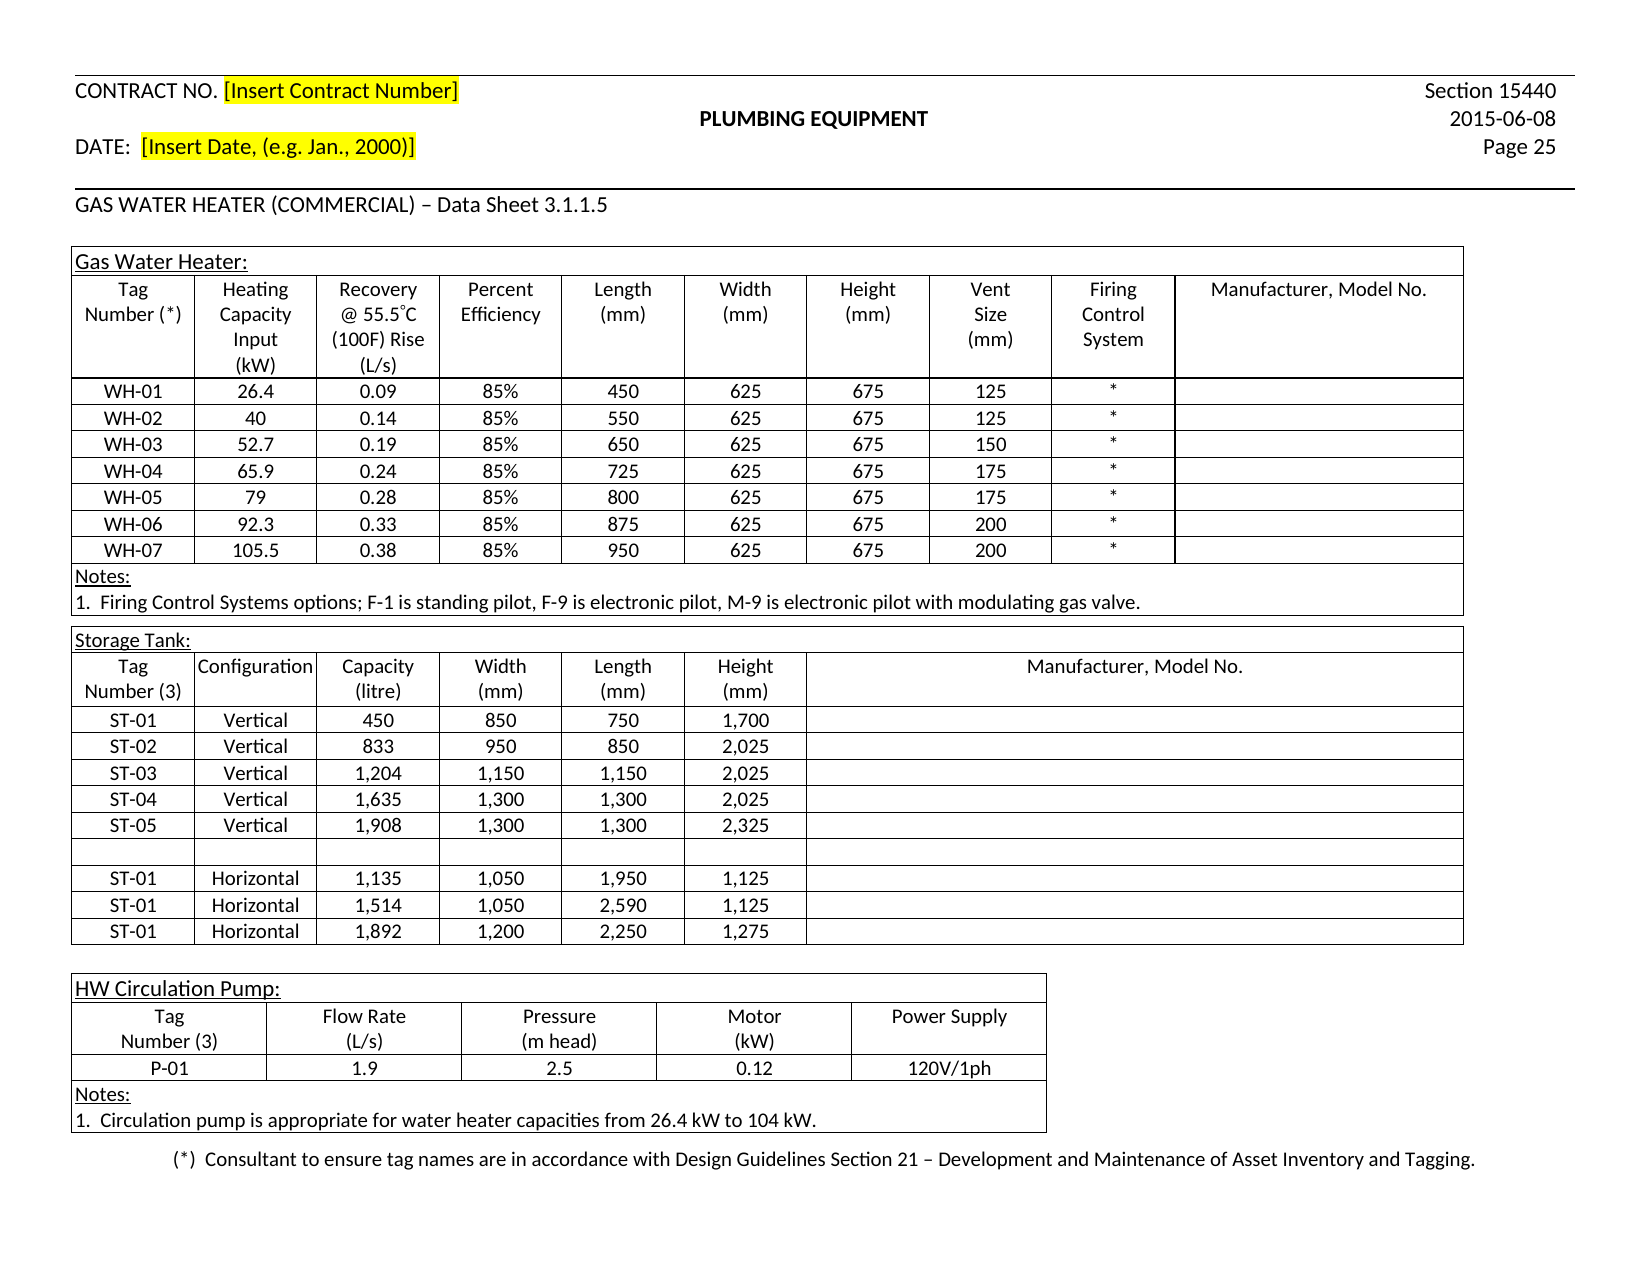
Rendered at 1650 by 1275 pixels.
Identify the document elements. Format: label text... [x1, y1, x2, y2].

table_cell 675 [807, 484, 929, 510]
table_cell Vertical [195, 733, 316, 759]
table_cell WH-03 [72, 431, 194, 457]
table_cell [1176, 431, 1463, 457]
table_cell 1,125 [685, 866, 806, 891]
table_cell 0.38 [317, 537, 439, 563]
table_cell Pressure (m head) [462, 1003, 656, 1054]
table_cell 175 [930, 458, 1051, 483]
table_cell 1,908 [317, 813, 439, 838]
table_cell ST-04 [72, 786, 194, 812]
table_cell [807, 919, 1463, 944]
table_cell Horizontal [195, 892, 316, 917]
table_cell Motor (kW) [657, 1003, 851, 1054]
table_cell P-01 [72, 1055, 266, 1080]
table_cell 2,250 [562, 919, 684, 944]
table_cell 725 [562, 458, 684, 483]
table_cell 625 [685, 458, 806, 483]
table_cell Recovery @ 55.5°C (100F) Rise (L/s) [317, 276, 439, 377]
table_cell 125 [930, 379, 1051, 404]
table_cell [807, 839, 1463, 864]
table_cell 26.4 [195, 379, 316, 404]
table_cell 625 [685, 431, 806, 457]
table_cell Height (mm) [807, 276, 929, 377]
table_cell Height (mm) [685, 653, 806, 706]
table_cell [807, 707, 1463, 732]
table_cell 1,050 [440, 892, 561, 917]
table_cell 40 [195, 405, 316, 430]
table_cell Notes: 1. Firing Control Systems options; F-1 is standing pilot, F-9 is electronic pilot, M-9 is electronic pilot with modulating gas valve. [72, 564, 1463, 614]
table_cell 1,950 [562, 866, 684, 891]
table_cell 1,300 [440, 786, 561, 812]
table_cell 85% [440, 458, 561, 483]
table_cell [562, 839, 684, 864]
table_cell 2,325 [685, 813, 806, 838]
table_cell 650 [562, 431, 684, 457]
table_cell 0.19 [317, 431, 439, 457]
table_cell 0.12 [657, 1055, 851, 1080]
table_cell Notes: 1. Circulation pump is appropriate for water heater capacities from 26.4 kW to 104 kW. [72, 1081, 1046, 1132]
table_cell 1,514 [317, 892, 439, 917]
table_cell 450 [317, 707, 439, 732]
table_cell 0.24 [317, 458, 439, 483]
table_cell 950 [562, 537, 684, 563]
table_cell 175 [930, 484, 1051, 510]
table_cell 85% [440, 405, 561, 430]
table_cell 625 [685, 379, 806, 404]
table_cell 1,700 [685, 707, 806, 732]
table_cell * [1052, 379, 1174, 404]
table_cell 150 [930, 431, 1051, 457]
table_cell 1,125 [685, 892, 806, 917]
table_cell [317, 839, 439, 864]
table_cell 1,892 [317, 919, 439, 944]
table_cell 0.28 [317, 484, 439, 510]
table_cell [807, 813, 1463, 838]
table_cell ST-01 [72, 707, 194, 732]
table_cell 200 [930, 537, 1051, 563]
table_cell Vent Size (mm) [930, 276, 1051, 377]
table_cell 950 [440, 733, 561, 759]
table_cell 675 [807, 511, 929, 536]
table_cell Manufacturer, Model No. [1176, 276, 1463, 377]
table_cell Percent Efficiency [440, 276, 561, 377]
table_cell * [1052, 431, 1174, 457]
table_cell Tag Number (3) [72, 653, 194, 706]
table_cell [807, 733, 1463, 759]
table_cell Tag Number (*) [72, 276, 194, 377]
table_cell [1176, 405, 1463, 430]
table_cell 2,590 [562, 892, 684, 917]
table_cell Firing Control System [1052, 276, 1174, 377]
table_cell Length (mm) [562, 276, 684, 377]
table_cell Capacity (litre) [317, 653, 439, 706]
table_cell 625 [685, 484, 806, 510]
table_cell 2,025 [685, 760, 806, 785]
table_cell [1176, 484, 1463, 510]
table_cell Manufacturer, Model No. [807, 653, 1463, 706]
table_cell 675 [807, 537, 929, 563]
table_cell WH-02 [72, 405, 194, 430]
table_cell ST-01 [72, 892, 194, 917]
table_cell 85% [440, 537, 561, 563]
table_cell Tag Number (3) [72, 1003, 266, 1054]
table_cell [72, 839, 194, 864]
table_cell 85% [440, 431, 561, 457]
table_cell [807, 892, 1463, 917]
table_cell [807, 786, 1463, 812]
table_cell 1,135 [317, 866, 439, 891]
table_cell 875 [562, 511, 684, 536]
table_cell 1,275 [685, 919, 806, 944]
table_cell * [1052, 405, 1174, 430]
subtitle (*) Consultant to ensure tag names are in accordance with Design Guidelines Section 21 – Development and Maintenance of Asset Inventory and Tagging. [75, 1146, 1575, 1171]
table_cell [1176, 379, 1463, 404]
table_header Storage Tank: [72, 627, 1463, 652]
table_cell 2,025 [685, 733, 806, 759]
table_cell 200 [930, 511, 1051, 536]
table_cell 625 [685, 511, 806, 536]
table_cell 675 [807, 379, 929, 404]
table_cell Vertical [195, 786, 316, 812]
table_cell 850 [562, 733, 684, 759]
table_cell Vertical [195, 760, 316, 785]
table_cell 79 [195, 484, 316, 510]
table_cell ST-02 [72, 733, 194, 759]
table_cell [195, 839, 316, 864]
table_header Gas Water Heater: [72, 247, 1463, 275]
table_cell 625 [685, 537, 806, 563]
table_cell 675 [807, 431, 929, 457]
table_cell 675 [807, 458, 929, 483]
table_cell 1,150 [440, 760, 561, 785]
table_cell 1.9 [267, 1055, 461, 1080]
table_cell * [1052, 511, 1174, 536]
table_cell Horizontal [195, 919, 316, 944]
table_cell Horizontal [195, 866, 316, 891]
table_cell 92.3 [195, 511, 316, 536]
table_cell Power Supply [852, 1003, 1046, 1054]
table_cell 2,025 [685, 786, 806, 812]
table_cell WH-04 [72, 458, 194, 483]
table_cell 1,300 [562, 813, 684, 838]
table_cell 85% [440, 484, 561, 510]
table_cell 1,635 [317, 786, 439, 812]
table_cell 1,150 [562, 760, 684, 785]
table_cell 625 [685, 405, 806, 430]
table_cell Configuration [195, 653, 316, 706]
table_cell Vertical [195, 813, 316, 838]
table_cell Heating Capacity Input (kW) [195, 276, 316, 377]
table_cell Width (mm) [440, 653, 561, 706]
table_cell WH-06 [72, 511, 194, 536]
table_cell 1,300 [562, 786, 684, 812]
table_cell ST-01 [72, 866, 194, 891]
table_cell 0.09 [317, 379, 439, 404]
table_cell 1,200 [440, 919, 561, 944]
table_cell ST-03 [72, 760, 194, 785]
table_cell [1176, 511, 1463, 536]
table_cell [807, 760, 1463, 785]
table_cell ST-01 [72, 919, 194, 944]
table_cell 800 [562, 484, 684, 510]
table_cell 750 [562, 707, 684, 732]
table_cell Length (mm) [562, 653, 684, 706]
table_cell 0.33 [317, 511, 439, 536]
table_cell WH-07 [72, 537, 194, 563]
table_cell [440, 839, 561, 864]
table_cell [807, 866, 1463, 891]
table_cell 125 [930, 405, 1051, 430]
table_cell 85% [440, 379, 561, 404]
table_cell * [1052, 458, 1174, 483]
table_cell 0.14 [317, 405, 439, 430]
table_cell 1,204 [317, 760, 439, 785]
table_cell 52.7 [195, 431, 316, 457]
table_cell 105.5 [195, 537, 316, 563]
table_cell Vertical [195, 707, 316, 732]
table_cell 450 [562, 379, 684, 404]
table_cell [1176, 458, 1463, 483]
table_cell 675 [807, 405, 929, 430]
table_cell 120V/1ph [852, 1055, 1046, 1080]
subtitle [75, 190, 1575, 218]
table_cell Flow Rate (L/s) [267, 1003, 461, 1054]
table_cell WH-01 [72, 379, 194, 404]
table_header HW Circulation Pump: [72, 974, 1046, 1002]
table_cell 1,050 [440, 866, 561, 891]
table_cell WH-05 [72, 484, 194, 510]
table_cell [685, 839, 806, 864]
table_cell [1176, 537, 1463, 563]
table_cell 1,300 [440, 813, 561, 838]
table_cell ST-05 [72, 813, 194, 838]
table_cell Width (mm) [685, 276, 806, 377]
table_cell 550 [562, 405, 684, 430]
table_cell 850 [440, 707, 561, 732]
table_cell 65.9 [195, 458, 316, 483]
table_cell 2.5 [462, 1055, 656, 1080]
table_cell 85% [440, 511, 561, 536]
table_cell 833 [317, 733, 439, 759]
table_cell * [1052, 484, 1174, 510]
table_cell * [1052, 537, 1174, 563]
